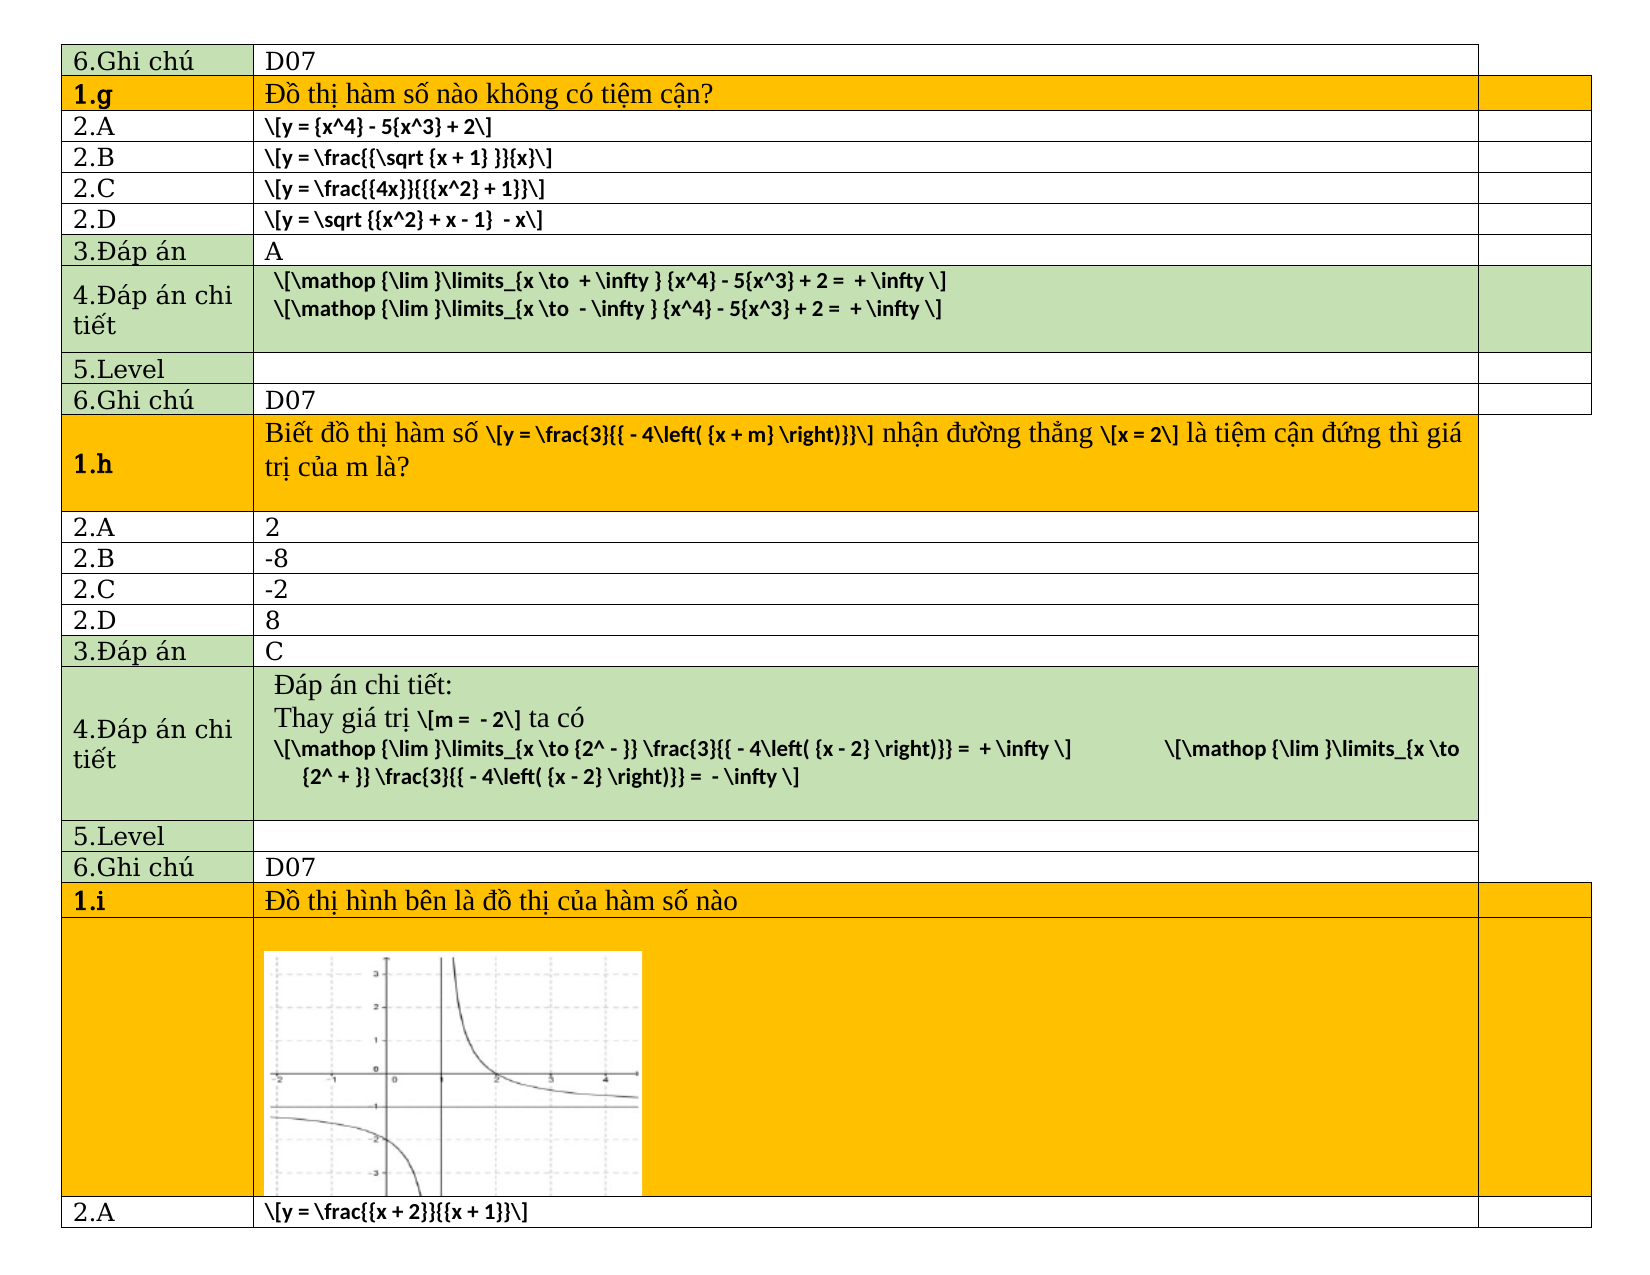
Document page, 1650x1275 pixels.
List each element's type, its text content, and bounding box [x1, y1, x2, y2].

table_cell [254, 918, 1478, 1196]
table_cell D07 [254, 45, 1478, 75]
table_cell D07 [254, 384, 1478, 414]
table_cell [62, 918, 253, 1196]
table_cell [1479, 235, 1591, 265]
table_cell \[y = \frac{{4x}}{{{x^2} + 1}}\] [254, 173, 1478, 203]
table_cell 1.h [62, 415, 253, 511]
table_cell Đáp án chi tiết: Thay giá trị \[m = - 2\] ta có \[\mathop {\lim }\limits_{x \to {2^ - }} \frac{3}{{ - 4\left( {x - 2} \right)}} = + \infty \] \[\mathop {\lim }\limits_{x \to {2^ + }} \frac{3}{{ - 4\left( {x - 2} \right)}} = - \infty \] [254, 667, 1478, 820]
table_cell 4.Đáp án chi tiết [62, 266, 253, 352]
table_cell [1479, 1197, 1591, 1227]
table_cell 2 [254, 512, 1478, 542]
table_cell [1479, 142, 1591, 172]
table_cell 2.A [62, 512, 253, 542]
table_cell 8 [254, 605, 1478, 635]
table_cell 2.B [62, 142, 253, 172]
table_cell \[y = {x^4} - 5{x^3} + 2\] [254, 111, 1478, 141]
table_cell D07 [254, 852, 1478, 882]
table_cell Đồ thị hình bên là đồ thị của hàm số nào [254, 883, 1478, 917]
table_cell \[y = \frac{{x + 2}}{{x + 1}}\] [254, 1197, 1478, 1227]
table_cell [1479, 76, 1591, 110]
table_cell 4.Đáp án chi tiết [62, 667, 253, 820]
table_cell C [254, 636, 1478, 666]
table_cell [1479, 204, 1591, 234]
table_cell -2 [254, 574, 1478, 604]
table_cell [254, 821, 1478, 851]
table_cell \[\mathop {\lim }\limits_{x \to + \infty } {x^4} - 5{x^3} + 2 = + \infty \] \[\mathop {\lim }\limits_{x \to - \infty } {x^4} - 5{x^3} + 2 = + \infty \] [254, 266, 1478, 352]
table_cell 5.Level [62, 821, 253, 851]
table_cell [1479, 173, 1591, 203]
table_cell \[y = \frac{{\sqrt {x + 1} }}{x}\] [254, 142, 1478, 172]
table_cell 1.i [62, 883, 253, 917]
table_cell \[y = \sqrt {{x^2} + x - 1} - x\] [254, 204, 1478, 234]
table_cell 6.Ghi chú [62, 852, 253, 882]
picture [264, 951, 643, 1196]
table_cell Biết đồ thị hàm số \[y = \frac{3}{{ - 4\left( {x + m} \right)}}\] nhận đường thẳng \[x = 2\] là tiệm cận đứng thì giá trị của m là? [254, 415, 1478, 511]
table_cell Đồ thị hàm số nào không có tiệm cận? [254, 76, 1478, 110]
table_cell 2.A [62, 111, 253, 141]
table_cell 2.B [62, 543, 253, 573]
table_cell 2.C [62, 173, 253, 203]
table_cell [254, 353, 1478, 383]
table_cell 5.Level [62, 353, 253, 383]
table_cell 2.C [62, 574, 253, 604]
table_cell 3.Đáp án [62, 636, 253, 666]
table_cell [1479, 266, 1591, 352]
table_cell 2.D [62, 204, 253, 234]
table_cell -8 [254, 543, 1478, 573]
table_cell A [254, 235, 1478, 265]
table_cell [1479, 883, 1591, 917]
table_cell [1479, 111, 1591, 141]
table_cell [1479, 384, 1591, 414]
table_cell 6.Ghi chú [62, 384, 253, 414]
table_cell 1.g [62, 76, 253, 110]
table_cell 2.D [62, 605, 253, 635]
table_cell [1479, 918, 1591, 1196]
table_cell 3.Đáp án [62, 235, 253, 265]
table_cell [1479, 353, 1591, 383]
table_cell 2.A [62, 1197, 253, 1227]
table_cell 6.Ghi chú [62, 45, 253, 75]
